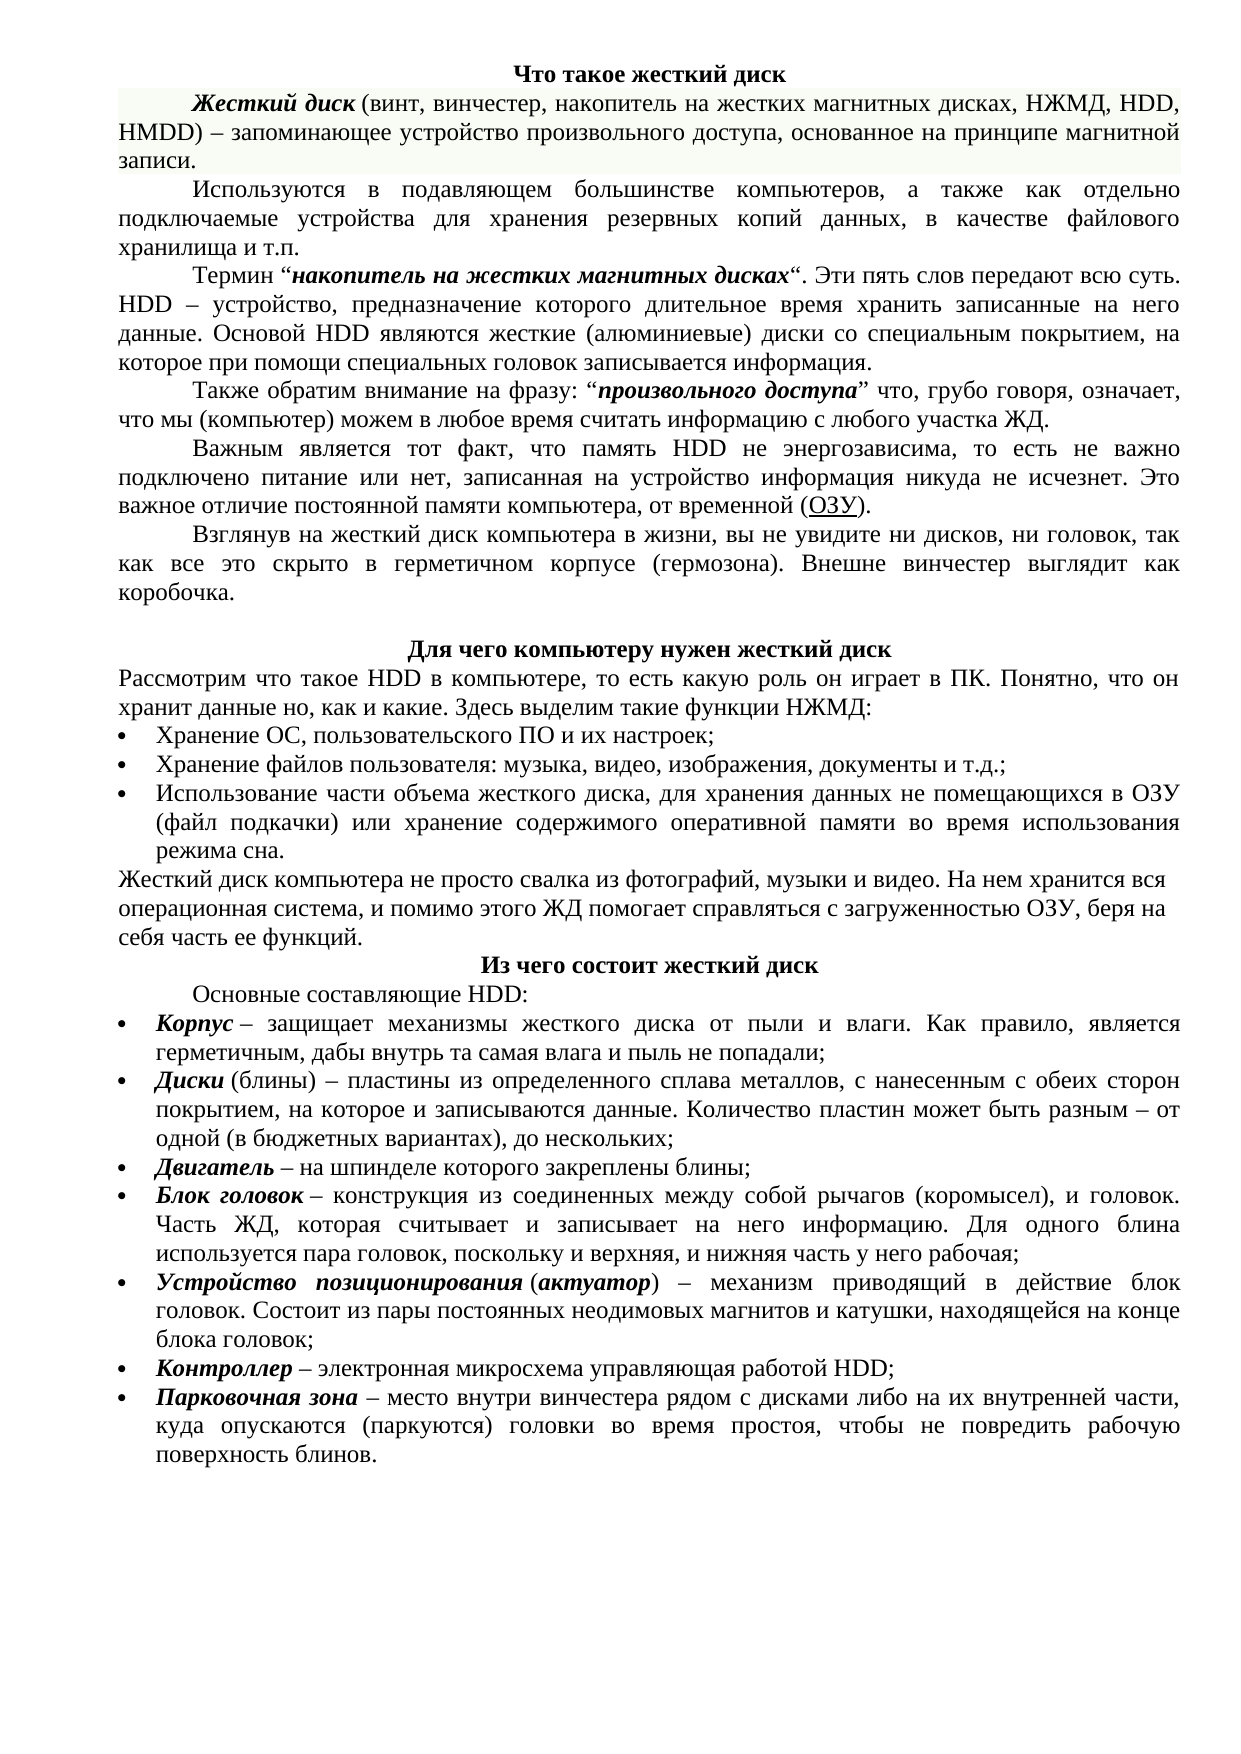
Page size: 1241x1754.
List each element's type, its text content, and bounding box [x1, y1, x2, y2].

text Из чего состоит жесткий диск [118, 950, 1181, 979]
list Диски (блины) – пластины из определенного сплава металлов, с нанесенным с обеих сторон покрытием, на которое и записываются данные. Количество пластин может быть разным – от одной (в бюджетных вариантах), до нескольких; [118, 1065, 1181, 1152]
list Использование части объема жесткого диска, для хранения данных не помещающихся в ОЗУ (файл подкачки) или хранение содержимого оперативной памяти во время использования режима сна. [118, 778, 1181, 864]
text Что такое жесткий диск [118, 59, 1181, 88]
list Парковочная зона – место внутри винчестера рядом с дисками либо на их внутренней части, куда опускаются (паркуются) головки во время простоя, чтобы не повредить рабочую поверхность блинов. [118, 1382, 1181, 1468]
text Используются в подавляющем большинстве компьютеров, а также как отдельно подключаемые устройства для хранения резервных копий данных, в качестве файлового хранилища и т.п. [118, 174, 1181, 260]
text Важным является тот факт, что память HDD не энергозависима, то есть не важно подключено питание или нет, записанная на устройство информация никуда не исчезнет. Это важное отличие постоянной памяти компьютера, от временной (ОЗУ). [118, 433, 1181, 519]
list Блок головок – конструкция из соединенных между собой рычагов (коромысел), и головок. Часть ЖД, которая считывает и записывает на него информацию. Для одного блина используется пара головок, поскольку и верхняя, и нижняя часть у него рабочая; [118, 1180, 1181, 1267]
list Хранение ОС, пользовательского ПО и их настроек; [118, 720, 1181, 749]
list Корпус – защищает механизмы жесткого диска от пыли и влаги. Как правило, является герметичным, дабы внутрь та самая влага и пыль не попадали; [118, 1008, 1181, 1065]
text Жесткий диск (винт, винчестер, накопитель на жестких магнитных дисках, НЖМД, HDD, HMDD) – запоминающее устройство произвольного доступа, основанное на принципе магнитной записи. [118, 88, 1181, 174]
text Также обратим внимание на фразу: “произвольного доступа” что, грубо говоря, означает, что мы (компьютер) можем в любое время считать информацию с любого участка ЖД. [118, 375, 1181, 433]
list Устройство позиционирования (актуатор) – механизм приводящий в действие блок головок. Состоит из пары постоянных неодимовых магнитов и катушки, находящейся на конце блока головок; [118, 1267, 1181, 1353]
text Основные составляющие HDD: [118, 979, 1181, 1008]
text Для чего компьютеру нужен жесткий диск [118, 634, 1181, 663]
list Хранение файлов пользователя: музыка, видео, изображения, документы и т.д.; [118, 749, 1181, 778]
text Жесткий диск компьютера не просто свалка из фотографий, музыки и видео. На нем хранится вся операционная система, и помимо этого ЖД помогает справляться с загруженностью ОЗУ, беря на себя часть ее функций. [118, 864, 1181, 950]
text Термин “накопитель на жестких магнитных дисках“. Эти пять слов передают всю суть. HDD – устройство, предназначение которого длительное время хранить записанные на него данные. Основой HDD являются жесткие (алюминиевые) диски со специальным покрытием, на которое при помощи специальных головок записывается информация. [118, 260, 1181, 375]
text Взглянув на жесткий диск компьютера в жизни, вы не увидите ни дисков, ни головок, так как все это скрыто в герметичном корпусе (гермозона). Внешне винчестер выглядит как коробочка. [118, 519, 1181, 605]
list Двигатель – на шпинделе которого закреплены блины; [118, 1152, 1181, 1180]
text Рассмотрим что такое HDD в компьютере, то есть какую роль он играет в ПК. Понятно, что он хранит данные но, как и какие. Здесь выделим такие функции НЖМД: [118, 663, 1181, 720]
list Контроллер – электронная микросхема управляющая работой HDD; [118, 1353, 1181, 1382]
